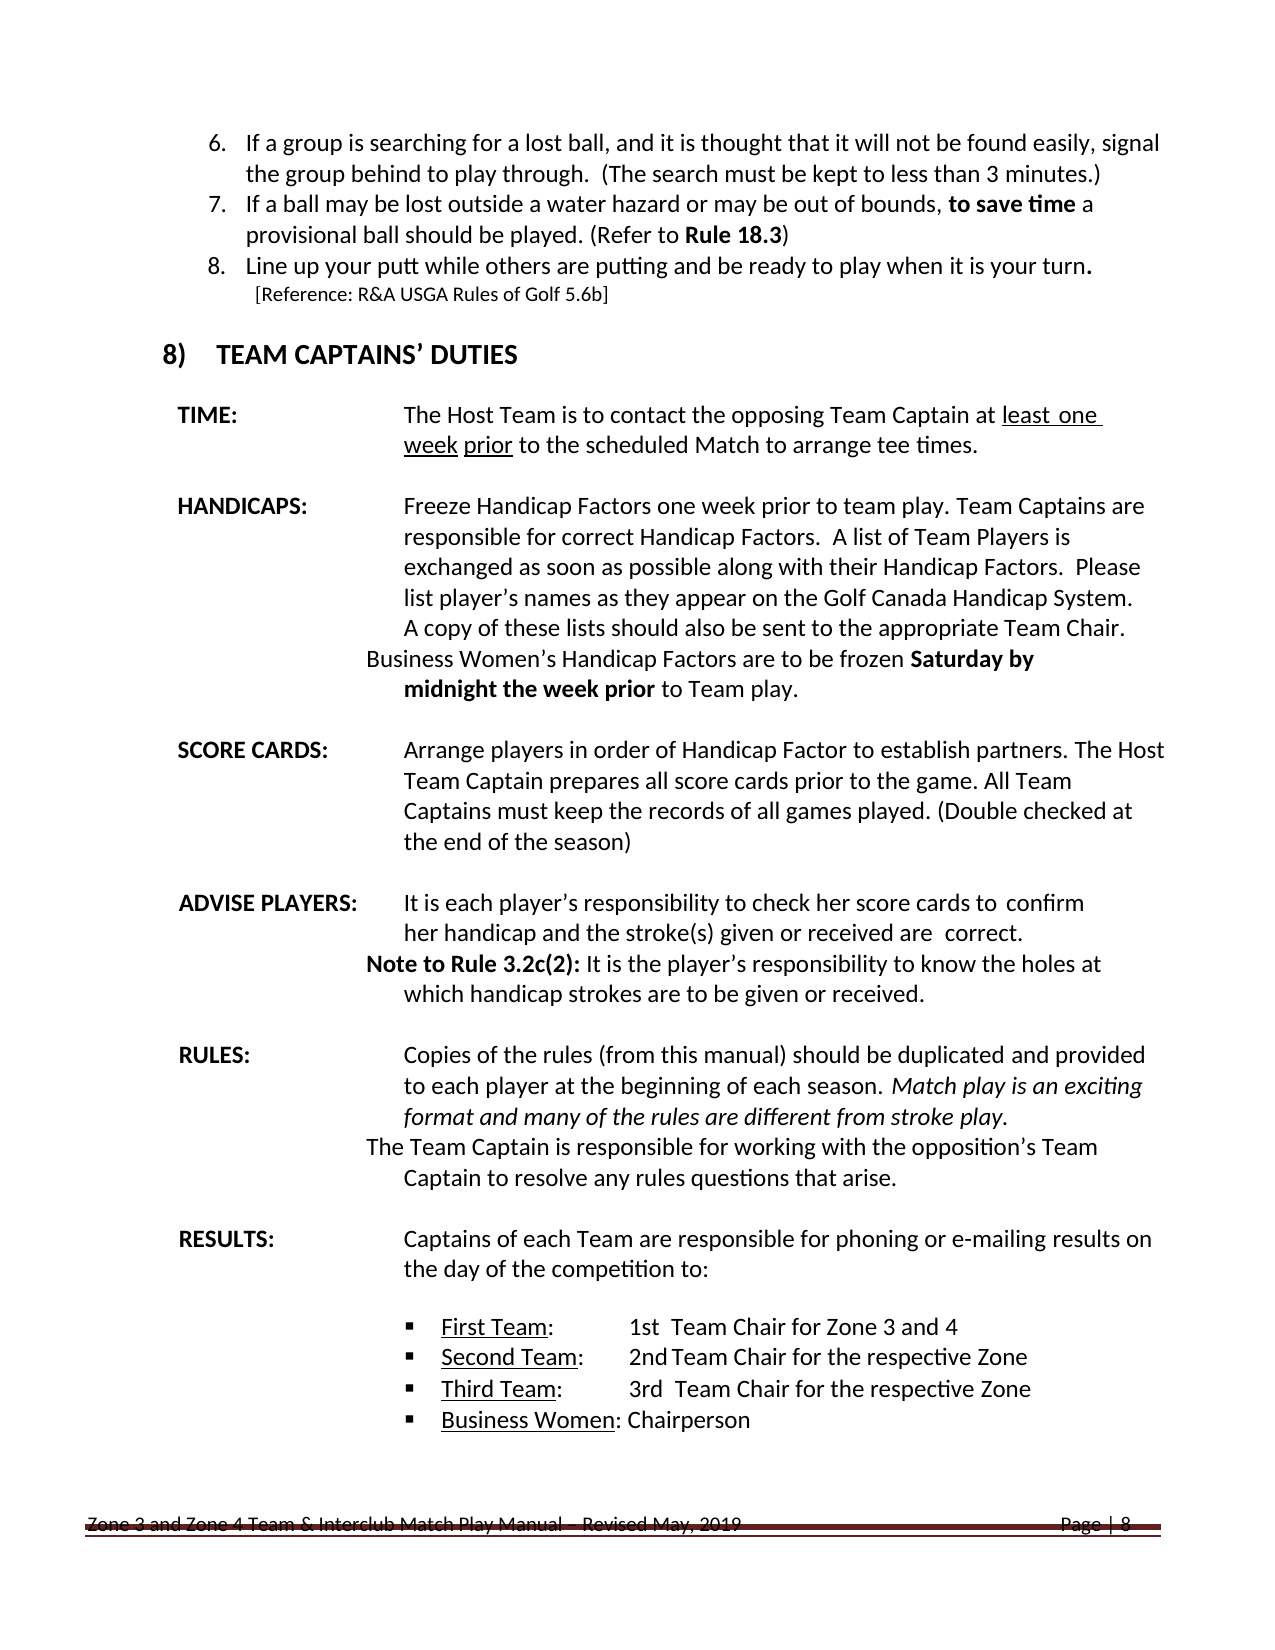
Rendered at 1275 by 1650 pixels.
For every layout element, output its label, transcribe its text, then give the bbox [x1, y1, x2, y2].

text HANDICAPS: Freeze Handicap Factors one week prior to team play. Team Captains are responsible for correct Handicap Factors. A list of Team Players is exchanged as soon as possible along with their Handicap Factors. Please list player’s names as they appear on the Golf Canada Handicap System. A copy of these lists should also be sent to the appropriate Team Chair. [177, 490, 1146, 643]
text RULES: Copies of the rules (from this manual) should be duplicated and provided to each player at the beginning of each season. Match play is an exciting format and many of the rules are different from stroke play. [178, 1039, 1146, 1131]
list Third Team: 3rd Team Chair for the respective Zone [404, 1372, 1185, 1404]
text ADVISE PLAYERS: It is each player’s responsibility to check her score cards to confirm her handicap and the stroke(s) given or received are correct. [178, 887, 1123, 948]
list Line up your putt while others are putting and be ready to play when it is your turn. [Reference: R&A USGA Rules of Golf 5.6b] [207, 251, 1185, 306]
text Business Women’s Handicap Factors are to be frozen Saturday by midnight the week prior to Team play. [366, 643, 1073, 704]
text SCORE CARDS: Arrange players in order of Handicap Factor to establish partners. The Host Team Captain prepares all score cards prior to the game. All Team Captains must keep the records of all games played. (Double checked at the end of the season) [177, 734, 1165, 856]
subtitle TEAM CAPTAINS’ DUTIES [162, 336, 1185, 372]
text The Team Captain is responsible for working with the opposition’s Team Captain to resolve any rules questions that arise. [366, 1131, 1138, 1192]
text Note to Rule 3.2c(2): It is the player’s responsibility to know the holes at which handicap strokes are to be given or received. [366, 948, 1132, 1009]
list First Team: 1st Team Chair for Zone 3 and 4 [404, 1309, 1185, 1341]
list Business Women: Chairperson [404, 1405, 1185, 1435]
list If a ball may be lost outside a water hazard or may be out of bounds, to save time a provisional ball should be played. (Refer to Rule 18.3) [208, 188, 1094, 249]
text TIME: The Host Team is to contact the opposing Team Captain at least one week prior to the scheduled Match to arrange tee times. [177, 399, 1154, 460]
text RESULTS: Captains of each Team are responsible for phoning or e-mailing results on the day of the competition to: [178, 1223, 1152, 1284]
list Second Team: 2nd Team Chair for the respective Zone [404, 1341, 1185, 1372]
